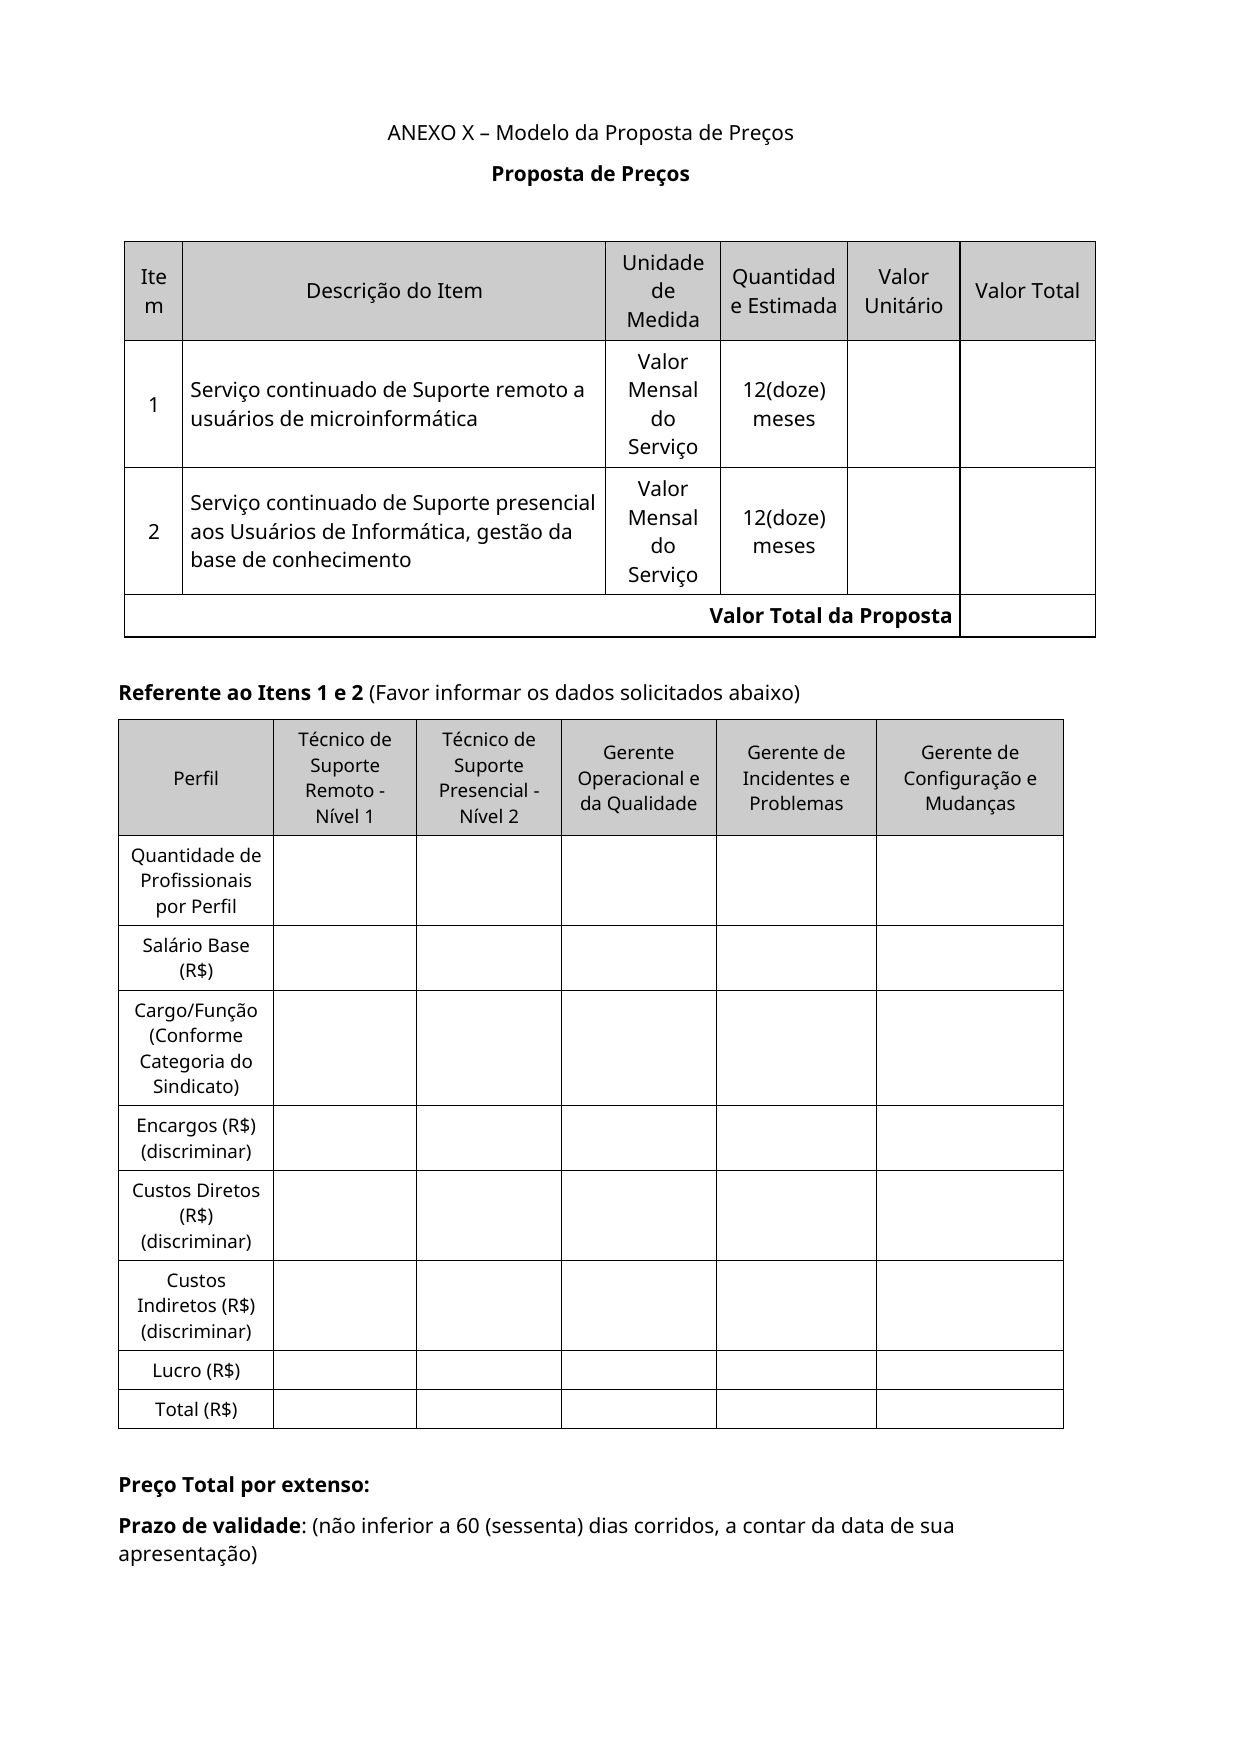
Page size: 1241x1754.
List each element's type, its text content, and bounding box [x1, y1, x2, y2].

text Referente ao Itens 1 e 2 (Favor informar os dados solicitados abaixo) [118, 678, 1063, 707]
table_cell [417, 1171, 561, 1260]
table_cell [877, 1171, 1063, 1260]
table_cell [717, 1351, 876, 1389]
table_cell Custos Diretos (R$) (discriminar) [119, 1171, 273, 1260]
table_cell Custos Indiretos (R$) (discriminar) [119, 1261, 273, 1350]
table_cell [274, 1390, 416, 1428]
table_cell 2 [125, 468, 182, 594]
table_cell 12(doze) meses [721, 468, 847, 594]
table_cell [717, 1390, 876, 1428]
table_header Gerente de Configuração e Mudanças [877, 720, 1063, 835]
table_cell [717, 1171, 876, 1260]
table_cell [717, 836, 876, 925]
table_cell Cargo/Função (Conforme Categoria do Sindicato) [119, 991, 273, 1105]
table_cell [877, 1351, 1063, 1389]
table_cell [417, 1261, 561, 1350]
table_cell [417, 836, 561, 925]
table_header Unidade de Medida [606, 242, 720, 340]
table_cell 1 [125, 341, 182, 467]
table_cell Valor Total da Proposta [125, 595, 959, 636]
table_cell [274, 1106, 416, 1170]
table_cell [274, 836, 416, 925]
table_cell [562, 926, 716, 989]
table_cell [717, 991, 876, 1105]
table_header Valor Total [961, 242, 1095, 340]
table_header Descrição do Item [183, 242, 605, 340]
table_cell [961, 595, 1095, 636]
table_cell [877, 1106, 1063, 1170]
table_header Quantidade Estimada [721, 242, 847, 340]
table_header Gerente de Incidentes e Problemas [717, 720, 876, 835]
table_cell [562, 1390, 716, 1428]
table_cell [274, 1351, 416, 1389]
table_cell Valor Mensal do Serviço [606, 468, 720, 594]
table_cell [417, 1390, 561, 1428]
table_cell [417, 926, 561, 989]
table_cell [274, 991, 416, 1105]
table_cell Encargos (R$) (discriminar) [119, 1106, 273, 1170]
table_header Perfil [119, 720, 273, 835]
table_cell [877, 991, 1063, 1105]
table_cell Lucro (R$) [119, 1351, 273, 1389]
table_cell Quantidade de Profissionais por Perfil [119, 836, 273, 925]
table_cell Valor Mensal do Serviço [606, 341, 720, 467]
table_cell [877, 836, 1063, 925]
table_cell [877, 1261, 1063, 1350]
table_cell [848, 341, 959, 467]
table_cell [274, 1171, 416, 1260]
table_header Valor Unitário [848, 242, 959, 340]
table_cell [877, 926, 1063, 989]
table_cell [961, 341, 1095, 467]
table_cell [717, 1106, 876, 1170]
table_cell Total (R$) [119, 1390, 273, 1428]
table_cell [562, 1171, 716, 1260]
table_header Técnico de Suporte Remoto - Nível 1 [274, 720, 416, 835]
table_cell [848, 468, 959, 594]
table_cell [562, 1106, 716, 1170]
table_cell [562, 991, 716, 1105]
table_cell [562, 1261, 716, 1350]
table_cell [417, 991, 561, 1105]
table_cell [877, 1390, 1063, 1428]
table_header Gerente Operacional e da Qualidade [562, 720, 716, 835]
table_cell [717, 926, 876, 989]
text Preço Total por extenso: [118, 1470, 1063, 1498]
table_cell Serviço continuado de Suporte presencial aos Usuários de Informática, gestão da base de conhecimento [183, 468, 605, 594]
table_header Técnico de Suporte Presencial - Nível 2 [417, 720, 561, 835]
table_cell [274, 1261, 416, 1350]
text Prazo de validade: (não inferior a 60 (sessenta) dias corridos, a contar da data de sua apresentação) [118, 1511, 1063, 1568]
table_cell [562, 1351, 716, 1389]
table_header Item [125, 242, 182, 340]
table_cell [417, 1106, 561, 1170]
text ANEXO X – Modelo da Proposta de Preços [118, 118, 1063, 147]
table_cell Serviço continuado de Suporte remoto a usuários de microinformática [183, 341, 605, 467]
table_cell [717, 1261, 876, 1350]
text Proposta de Preços [118, 159, 1063, 187]
table_cell [961, 468, 1095, 594]
table_cell [274, 926, 416, 989]
table_cell Salário Base (R$) [119, 926, 273, 989]
table_cell [417, 1351, 561, 1389]
table_cell [562, 836, 716, 925]
table_cell 12(doze) meses [721, 341, 847, 467]
